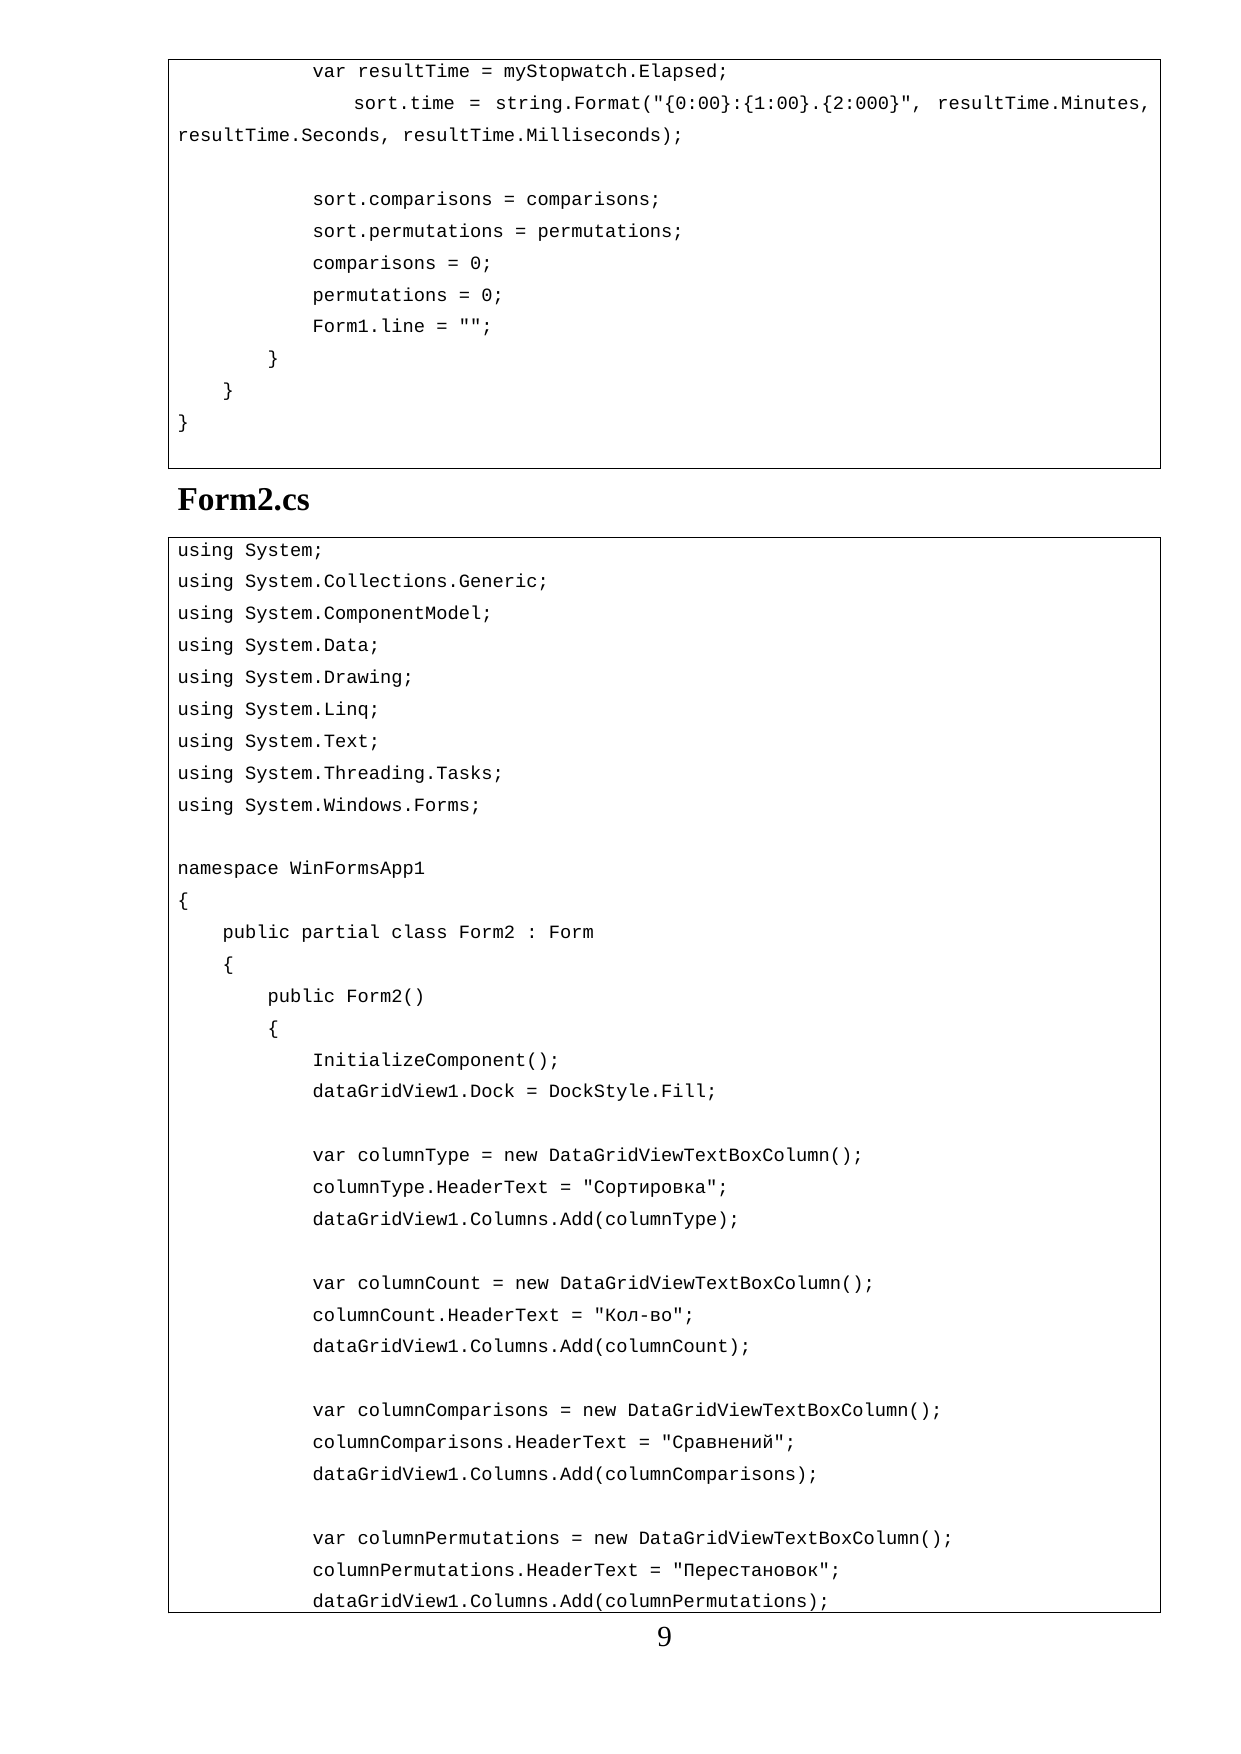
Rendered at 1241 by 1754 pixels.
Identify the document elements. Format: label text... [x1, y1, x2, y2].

text public partial class Form2 : Form [169, 920, 1160, 944]
text var columnCount = new DataGridViewTextBoxColumn(); [169, 1270, 1160, 1295]
text var columnPermutations = new DataGridViewTextBoxColumn(); [169, 1525, 1160, 1550]
text } [169, 346, 1160, 370]
text columnComparisons.HeaderText = "Сравнений"; [169, 1430, 1160, 1454]
text { [169, 1015, 1160, 1040]
text using System.Drawing; [169, 665, 1160, 689]
text } [169, 410, 1160, 434]
text comparisons = 0; [169, 250, 1160, 275]
text columnCount.HeaderText = "Кол-во"; [169, 1302, 1160, 1327]
text using System.Data; [169, 633, 1160, 657]
text dataGridView1.Columns.Add(columnComparisons); [169, 1462, 1160, 1486]
text { [169, 888, 1160, 912]
text using System.Windows.Forms; [169, 792, 1160, 817]
text InitializeComponent(); [169, 1047, 1160, 1072]
text sort.permutations = permutations; [169, 218, 1160, 243]
text var columnComparisons = new DataGridViewTextBoxColumn(); [169, 1398, 1160, 1422]
text { [169, 952, 1160, 976]
text using System.ComponentModel; [169, 601, 1160, 625]
text dataGridView1.Columns.Add(columnType); [169, 1207, 1160, 1231]
text permutations = 0; [169, 282, 1160, 307]
text public Form2() [169, 983, 1160, 1008]
text sort.time = string.Format("{0:00}:{1:00}.{2:000}", resultTime.Minutes, resultTime.Seconds, resultTime.Milliseconds); [169, 91, 1160, 147]
text Form2.cs [177, 480, 1152, 518]
text sort.comparisons = comparisons; [169, 187, 1160, 211]
text } [169, 378, 1160, 402]
text using System.Text; [169, 728, 1160, 753]
text dataGridView1.Columns.Add(columnPermutations); [169, 1589, 1160, 1612]
text var columnType = new DataGridViewTextBoxColumn(); [169, 1143, 1160, 1167]
text namespace WinFormsApp1 [169, 856, 1160, 880]
text using System; [169, 538, 1160, 562]
text dataGridView1.Columns.Add(columnCount); [169, 1334, 1160, 1358]
text var resultTime = myStopwatch.Elapsed; [169, 60, 1160, 83]
text columnType.HeaderText = "Сортировка"; [169, 1175, 1160, 1199]
text Form1.line = ""; [169, 314, 1160, 338]
text dataGridView1.Dock = DockStyle.Fill; [169, 1079, 1160, 1103]
text using System.Collections.Generic; [169, 569, 1160, 593]
text using System.Linq; [169, 697, 1160, 721]
text columnPermutations.HeaderText = "Перестановок"; [169, 1557, 1160, 1582]
text using System.Threading.Tasks; [169, 760, 1160, 785]
